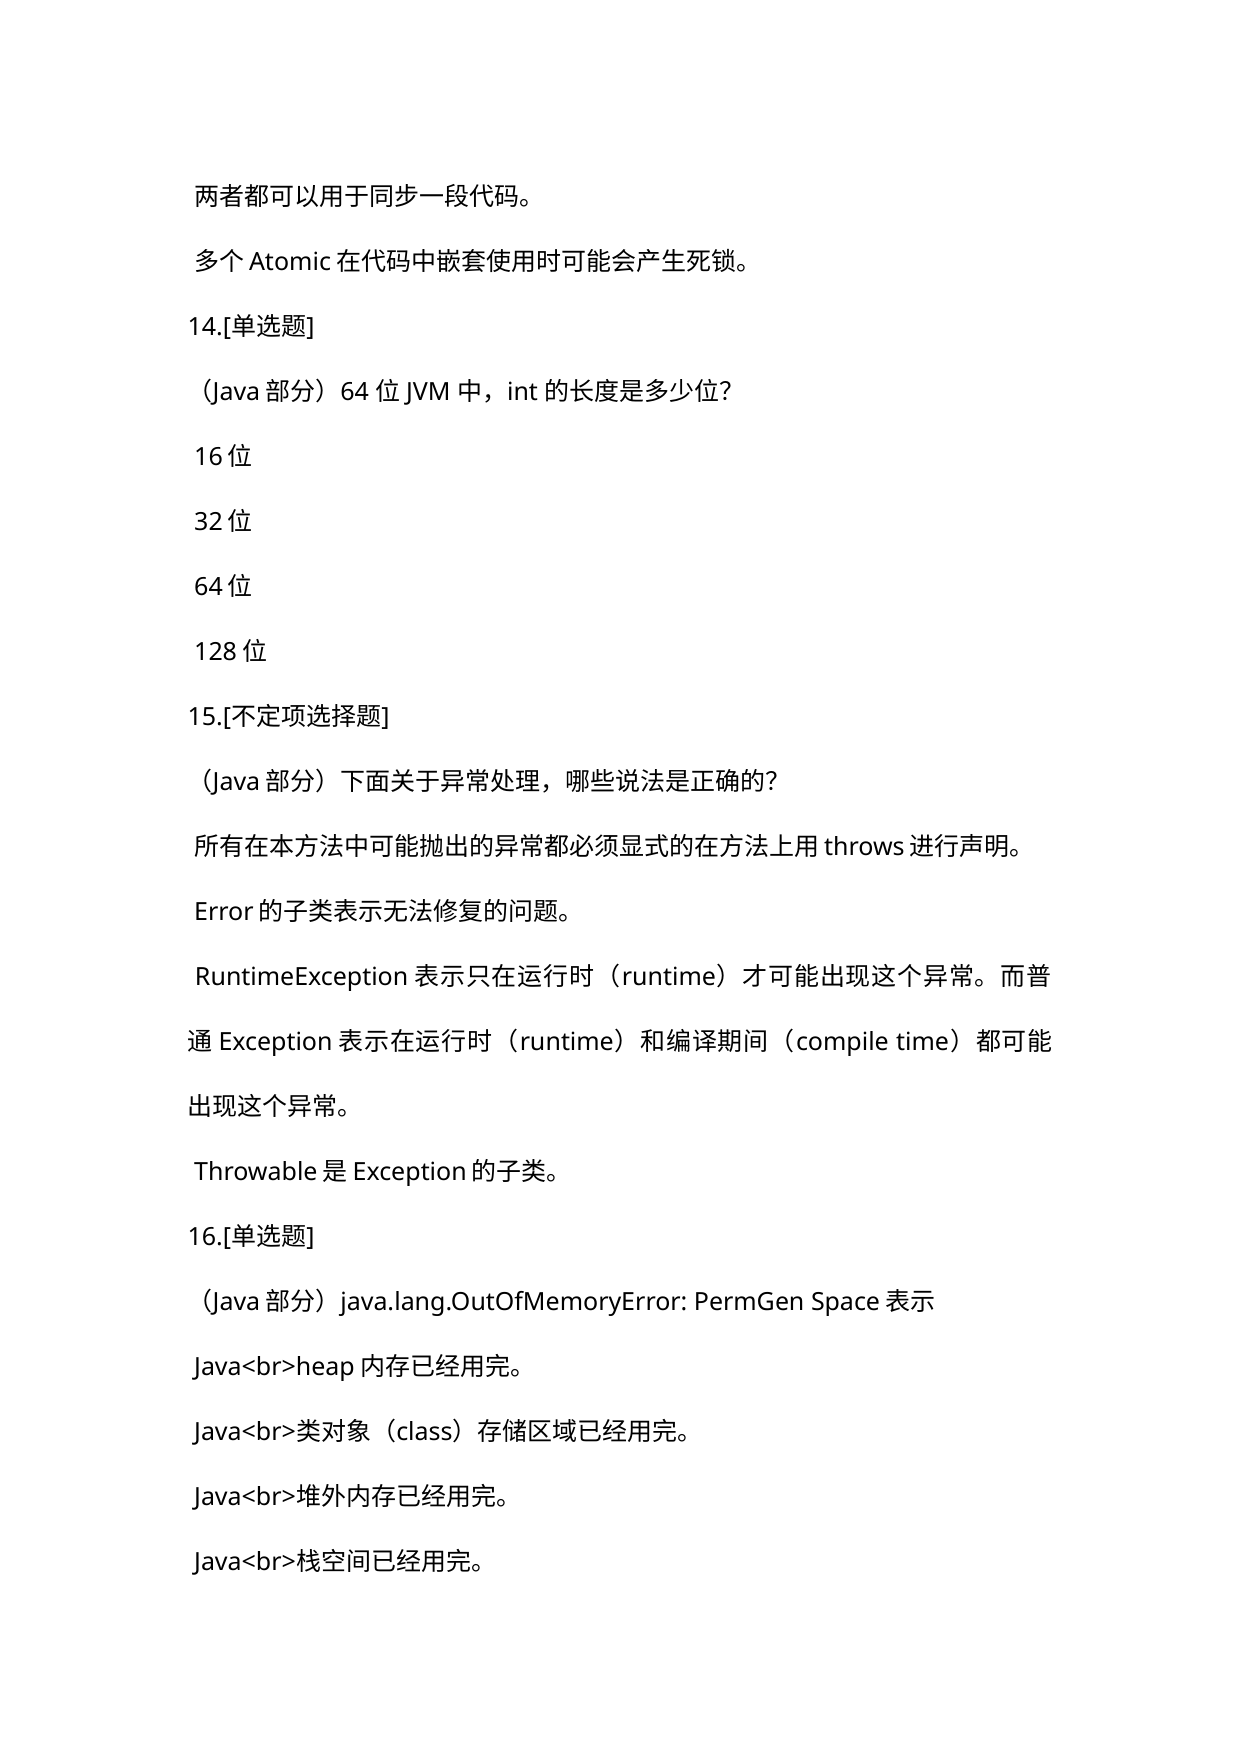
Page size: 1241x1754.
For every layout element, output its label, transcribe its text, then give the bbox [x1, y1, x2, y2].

text （Java部分）64 位 JVM 中，int 的长度是多少位？ [187, 357, 1053, 422]
text Error的子类表示无法修复的问题。 [187, 877, 1053, 942]
text 两者都可以用于同步一段代码。 [187, 162, 1053, 227]
text 64位 [187, 552, 1053, 617]
text 32位 [187, 487, 1053, 552]
text Throwable是Exception的子类。 [187, 1137, 1053, 1202]
text 所有在本方法中可能抛出的异常都必须显式的在方法上用throws进行声明。 [187, 812, 1053, 877]
text （Java部分）java.lang.OutOfMemoryError: PermGen Space表示 [187, 1267, 1053, 1332]
text Java<br>heap内存已经用完。 [187, 1332, 1053, 1397]
text 128位 [187, 617, 1053, 682]
text Java<br>栈空间已经用完。 [187, 1527, 1053, 1592]
text 15.[不定项选择题] [187, 682, 1053, 747]
text 多个Atomic在代码中嵌套使用时可能会产生死锁。 [187, 227, 1053, 292]
text Java<br>类对象（class）存储区域已经用完。 [187, 1397, 1053, 1462]
text 16.[单选题] [187, 1202, 1053, 1267]
text 14.[单选题] [187, 292, 1053, 357]
text （Java部分）下面关于异常处理，哪些说法是正确的？ [187, 747, 1053, 812]
text Java<br>堆外内存已经用完。 [187, 1462, 1053, 1527]
text 16位 [187, 422, 1053, 487]
text RuntimeException表示只在运行时（runtime）才可能出现这个异常。而普通Exception表示在运行时（runtime）和编译期间（compile time）都可能出现这个异常。 [187, 942, 1053, 1137]
